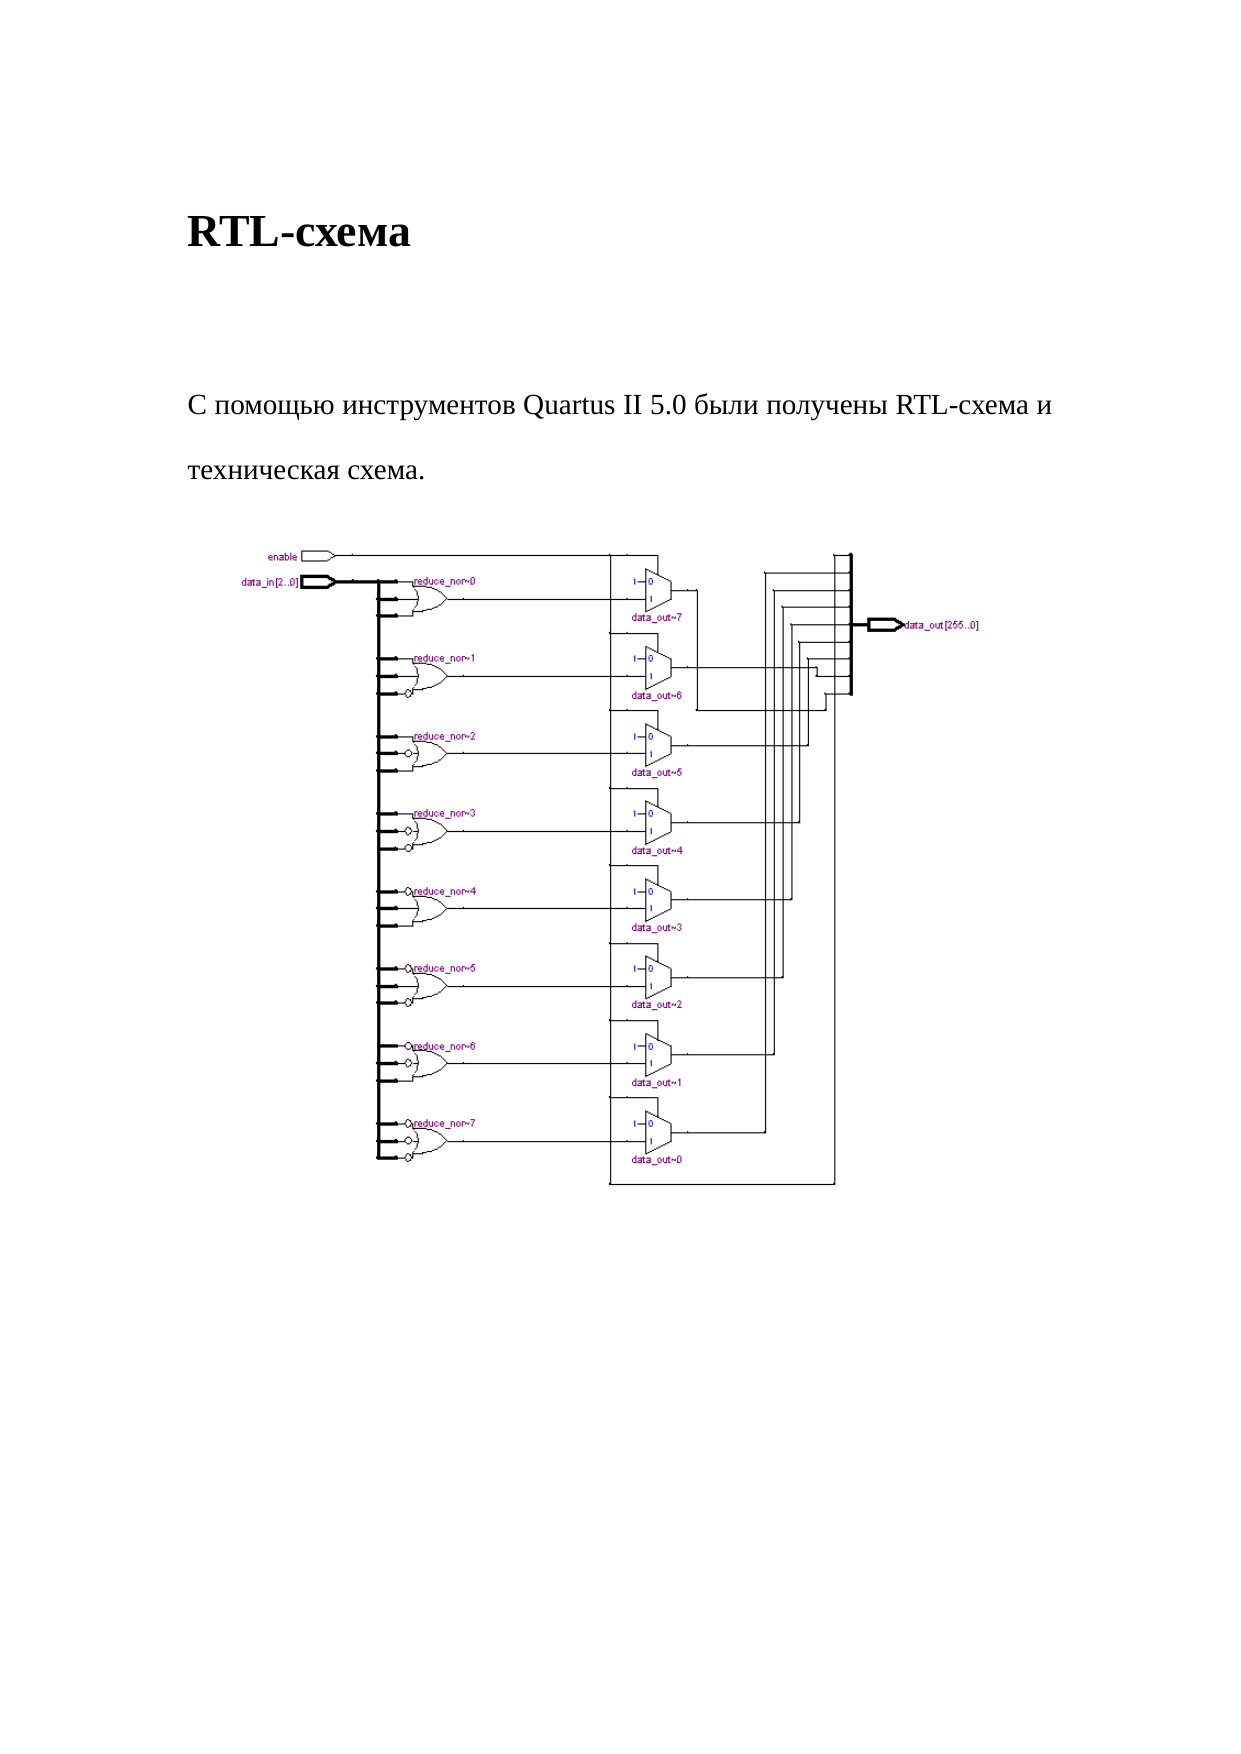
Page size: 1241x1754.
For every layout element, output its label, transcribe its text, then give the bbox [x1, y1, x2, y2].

picture [187, 501, 1053, 1206]
text С помощью инструментов Quartus II 5.0 были получены RTL-схема и техническая схема. [187, 371, 1053, 501]
subtitle RTL-схема [187, 197, 1053, 262]
